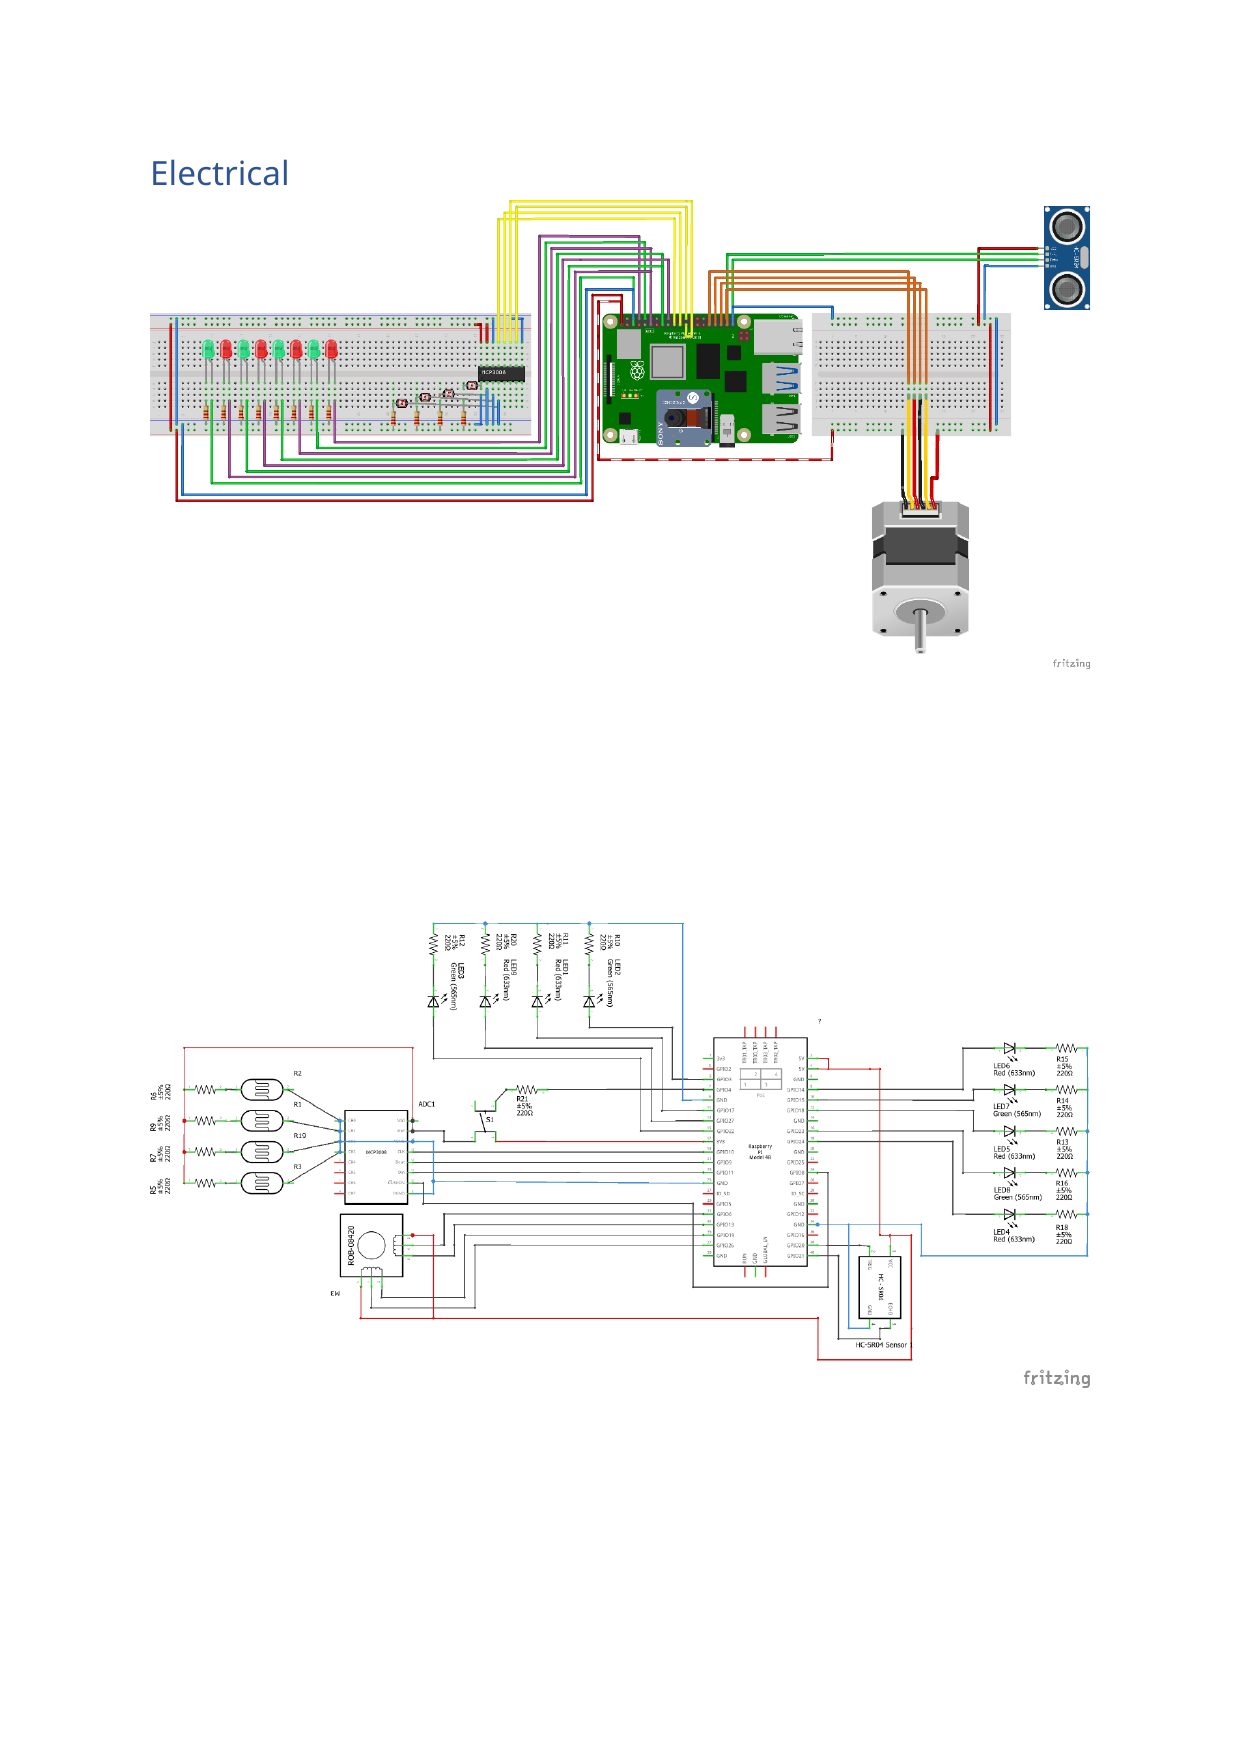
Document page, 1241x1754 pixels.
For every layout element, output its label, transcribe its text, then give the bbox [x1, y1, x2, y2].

picture [150, 198, 1091, 669]
subtitle Electrical [150, 150, 1090, 195]
picture [150, 921, 1091, 1388]
